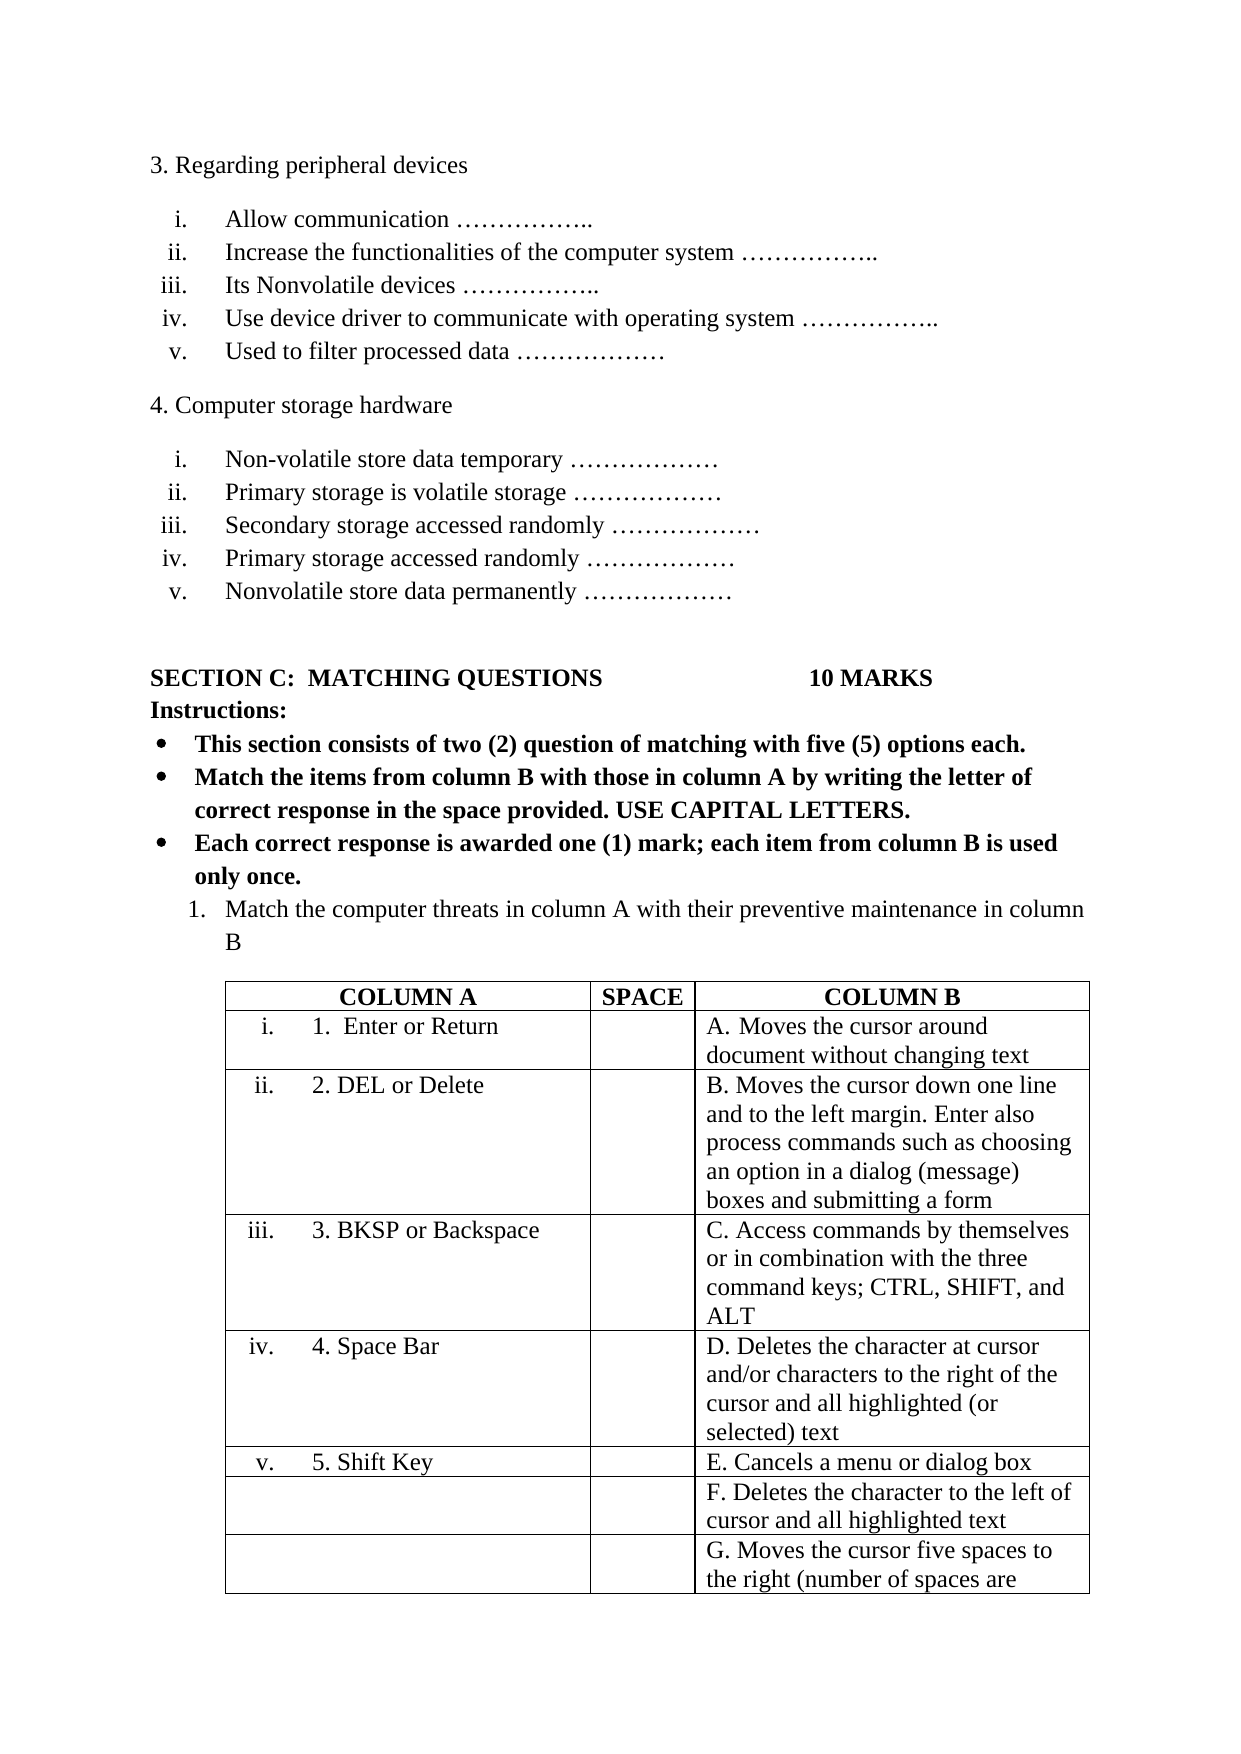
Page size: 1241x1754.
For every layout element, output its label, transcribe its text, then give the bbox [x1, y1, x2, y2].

table_header COLUMN A [226, 982, 590, 1010]
list This section consists of two (2) question of matching with five (5) options each. [157, 729, 1090, 757]
list Used to filter processed data ……………… [187, 336, 1090, 365]
table_header SPACE [591, 982, 694, 1010]
table_cell D. Deletes the character at cursor and/or characters to the right of the cursor and all highlighted (or selected) text [696, 1331, 1089, 1446]
list Secondary storage accessed randomly ……………… [187, 510, 1090, 538]
list Match the items from column B with those in column A by writing the letter of correct response in the space provided. USE CAPITAL LETTERS. [157, 762, 1090, 823]
table_cell [591, 1331, 694, 1446]
list Match the computer threats in column A with their preventive maintenance in column B [187, 894, 1090, 956]
list Primary storage is volatile storage ……………… [187, 477, 1090, 505]
text 3. Regarding peripheral devices [150, 150, 1090, 179]
list Nonvolatile store data permanently ……………… [187, 576, 1090, 604]
text Instructions: [150, 696, 1090, 724]
list Each correct response is awarded one (1) mark; each item from column B is used only once. [157, 828, 1090, 889]
table_cell A. Moves the cursor around document without changing text [696, 1011, 1089, 1069]
table_cell C. Access commands by themselves or in combination with the three command keys; CTRL, SHIFT, and ALT [696, 1215, 1089, 1330]
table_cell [696, 1535, 1089, 1593]
list Increase the functionalities of the computer system …………….. [187, 237, 1090, 266]
table_cell 3. BKSP or Backspace [226, 1215, 590, 1330]
list Use device driver to communicate with operating system …………….. [187, 303, 1090, 332]
table_cell B. Moves the cursor down one line and to the left margin. Enter also process commands such as choosing an option in a dialog (message) boxes and submitting a form [696, 1070, 1089, 1214]
table_cell [591, 1070, 694, 1214]
table_cell [226, 1535, 590, 1593]
table_cell [591, 1215, 694, 1330]
list Primary storage accessed randomly ……………… [187, 543, 1090, 571]
table_cell 5. Shift Key [226, 1447, 590, 1476]
table_cell 4. Space Bar [226, 1331, 590, 1446]
table_cell E. Cancels a menu or dialog box [696, 1447, 1089, 1476]
table_cell 1. Enter or Return [226, 1011, 590, 1069]
table_cell [591, 1477, 694, 1534]
list Its Nonvolatile devices …………….. [187, 270, 1090, 299]
table_cell [591, 1447, 694, 1476]
table_cell F. Deletes the character to the left of cursor and all highlighted text [696, 1477, 1089, 1534]
text 4. Computer storage hardware [150, 390, 1090, 418]
text SECTION C: MATCHING QUESTIONS 10 MARKS [150, 663, 1090, 691]
list Non-volatile store data temporary ……………… [187, 444, 1090, 472]
table_cell [226, 1477, 590, 1534]
table_cell [591, 1011, 694, 1069]
table_cell 2. DEL or Delete [226, 1070, 590, 1214]
table_cell [591, 1535, 694, 1593]
table_header COLUMN B [696, 982, 1089, 1010]
list Allow communication …………….. [187, 204, 1090, 233]
